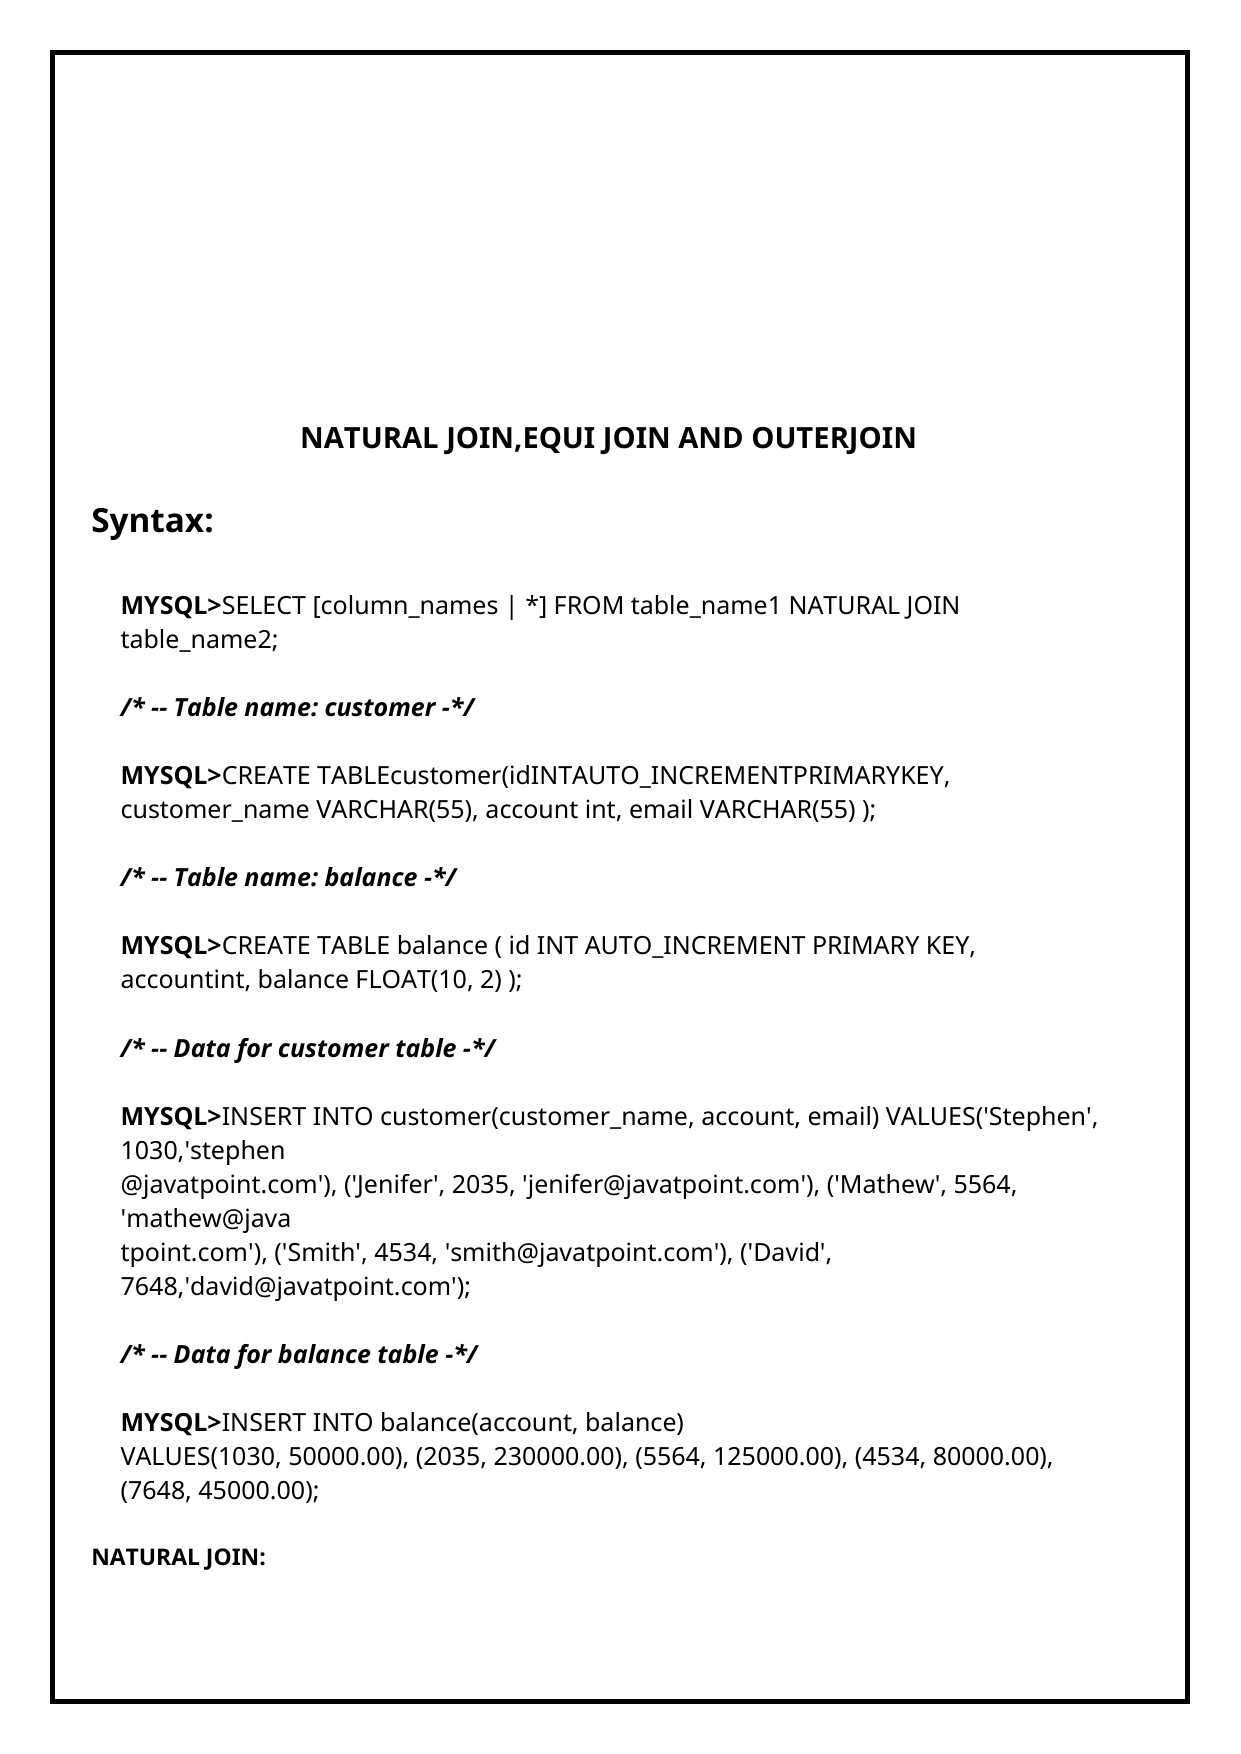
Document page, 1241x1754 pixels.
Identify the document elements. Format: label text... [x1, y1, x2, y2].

text /* -- Data for customer table -*/ [120, 996, 1107, 1064]
text /* -- Data for balance table -*/ [120, 1303, 1107, 1371]
text /* -- Table name: balance -*/ [120, 826, 1107, 894]
text MYSQL>INSERT INTO customer(customer_name, account, email) VALUES('Stephen', 1030,'stephen @javatpoint.com'), ('Jenifer', 2035, 'jenifer@javatpoint.com'), ('Mathew', 5564, 'mathew@java tpoint.com'), ('Smith', 4534, 'smith@javatpoint.com'), ('David', 7648,'david@javatpoint.com'); [120, 1064, 1107, 1303]
text MYSQL>SELECT [column_names | *] FROM table_name1 NATURAL JOIN table_name2; [120, 542, 1107, 656]
text /* -- Table name: customer -*/ [120, 656, 1107, 724]
text NATURAL JOIN,EQUI JOIN AND OUTERJOIN [300, 417, 1107, 457]
text MYSQL>CREATE TABLEcustomer(idINTAUTO_INCREMENTPRIMARYKEY, customer_name VARCHAR(55), account int, email VARCHAR(55) ); [120, 724, 1107, 826]
text MYSQL>INSERT INTO balance(account, balance) VALUES(1030, 50000.00), (2035, 230000.00), (5564, 125000.00), (4534, 80000.00), (7648, 45000.00); [120, 1371, 1107, 1507]
text Syntax: [91, 497, 1107, 542]
text NATURAL JOIN: [91, 1507, 1107, 1600]
text MYSQL>CREATE TABLE balance ( id INT AUTO_INCREMENT PRIMARY KEY, accountint, balance FLOAT(10, 2) ); [120, 894, 1107, 996]
